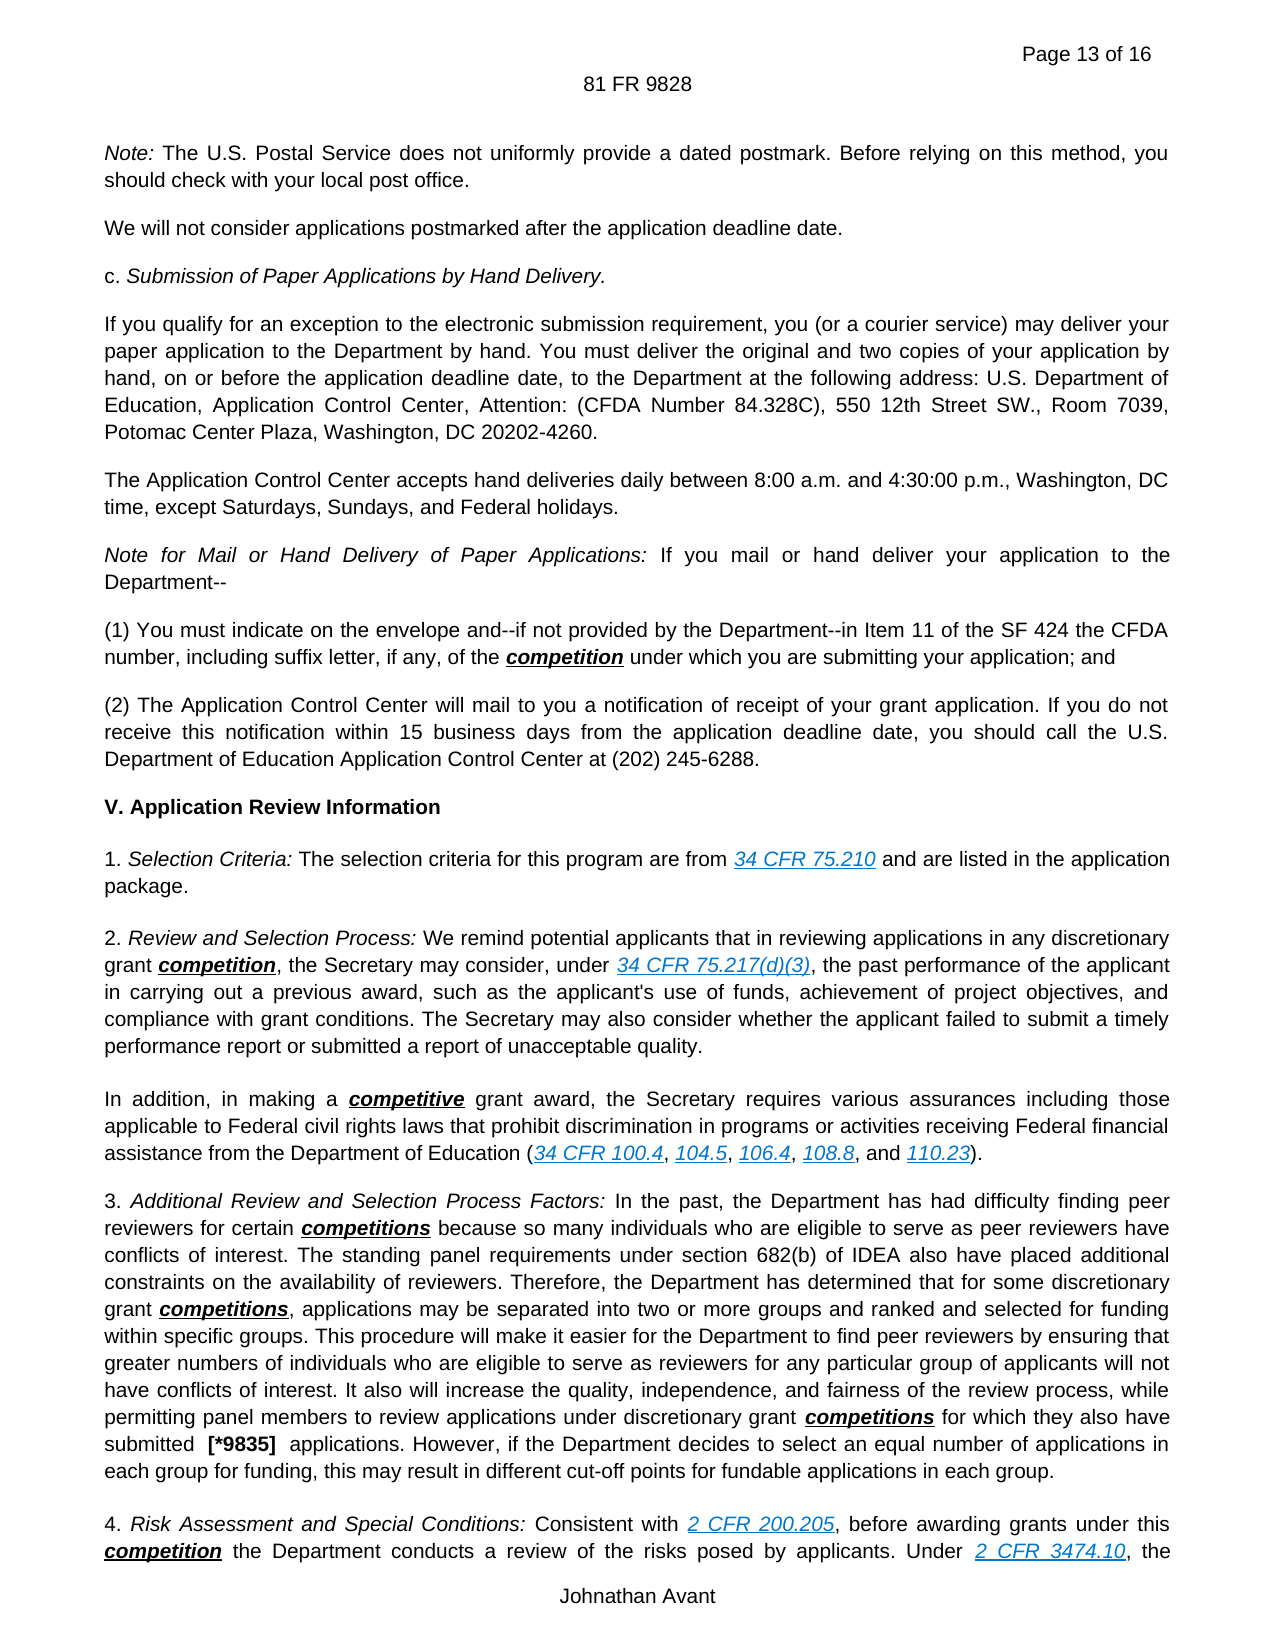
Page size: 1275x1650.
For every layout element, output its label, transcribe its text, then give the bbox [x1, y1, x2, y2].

text If you qualify for an exception to the electronic submission requirement, you (or a courier service) may deliver your paper application to the Department by hand. You must deliver the original and two copies of your application by hand, on or before the application deadline date, to the Department at the following address: U.S. Department of Education, Application Control Center, Attention: (CFDA Number 84.328C), 550 12th Street SW., Room 7039, Potomac Center Plaza, Washington, DC 20202-4260. [104, 308, 1171, 444]
text 3. Additional Review and Selection Process Factors: In the past, the Department has had difficulty finding peer reviewers for certain competitions because so many individuals who are eligible to serve as peer reviewers have conflicts of interest. The standing panel requirements under section 682(b) of IDEA also have placed additional constraints on the availability of reviewers. Therefore, the Department has determined that for some discretionary grant competitions, applications may be separated into two or more groups and ranked and selected for funding within specific groups. This procedure will make it easier for the Department to find peer reviewers by ensuring that greater numbers of individuals who are eligible to serve as reviewers for any particular group of applicants will not have conflicts of interest. It also will increase the quality, independence, and fairness of the review process, while permitting panel members to review applications under discretionary grant competitions for which they also have submitted [*9835] applications. However, if the Department decides to select an equal number of applications in each group for funding, this may result in different cut-off points for fundable applications in each group. [104, 1185, 1171, 1483]
text In addition, in making a competitive grant award, the Secretary requires various assurances including those applicable to Federal civil rights laws that prohibit discrimination in programs or activities receiving Federal financial assistance from the Department of Education (34 CFR 100.4, 104.5, 106.4, 108.8, and 110.23). [104, 1083, 1171, 1164]
text Note for Mail or Hand Delivery of Paper Applications: If you mail or hand deliver your application to the Department-- [104, 539, 1171, 594]
text 2. Review and Selection Process: We remind potential applicants that in reviewing applications in any discretionary grant competition, the Secretary may consider, under 34 CFR 75.217(d)(3), the past performance of the applicant in carrying out a previous award, such as the applicant's use of funds, achievement of project objectives, and compliance with grant conditions. The Secretary may also consider whether the applicant failed to submit a timely performance report or submitted a report of unacceptable quality. [104, 923, 1171, 1058]
text Note: The U.S. Postal Service does not uniformly provide a dated postmark. Before relying on this method, you should check with your local post office. [104, 137, 1171, 192]
text c. Submission of Paper Applications by Hand Delivery. [104, 260, 1171, 287]
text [104, 1508, 1171, 1562]
text (1) You must indicate on the envelope and--if not provided by the Department--in Item 11 of the SF 424 the CFDA number, including suffix letter, if any, of the competition under which you are submitting your application; and [104, 614, 1171, 669]
text 1. Selection Criteria: The selection criteria for this program are from 34 CFR 75.210 and are listed in the application package. [104, 844, 1171, 898]
text (2) The Application Control Center will mail to you a notification of receipt of your grant application. If you do not receive this notification within 15 business days from the application deadline date, you should call the U.S. Department of Education Application Control Center at (202) 245-6288. [104, 689, 1171, 771]
text The Application Control Center accepts hand deliveries daily between 8:00 a.m. and 4:30:00 p.m., Washington, DC time, except Saturdays, Sundays, and Federal holidays. [104, 464, 1171, 519]
text V. Application Review Information [104, 792, 1171, 819]
text We will not consider applications postmarked after the application deadline date. [104, 212, 1171, 239]
